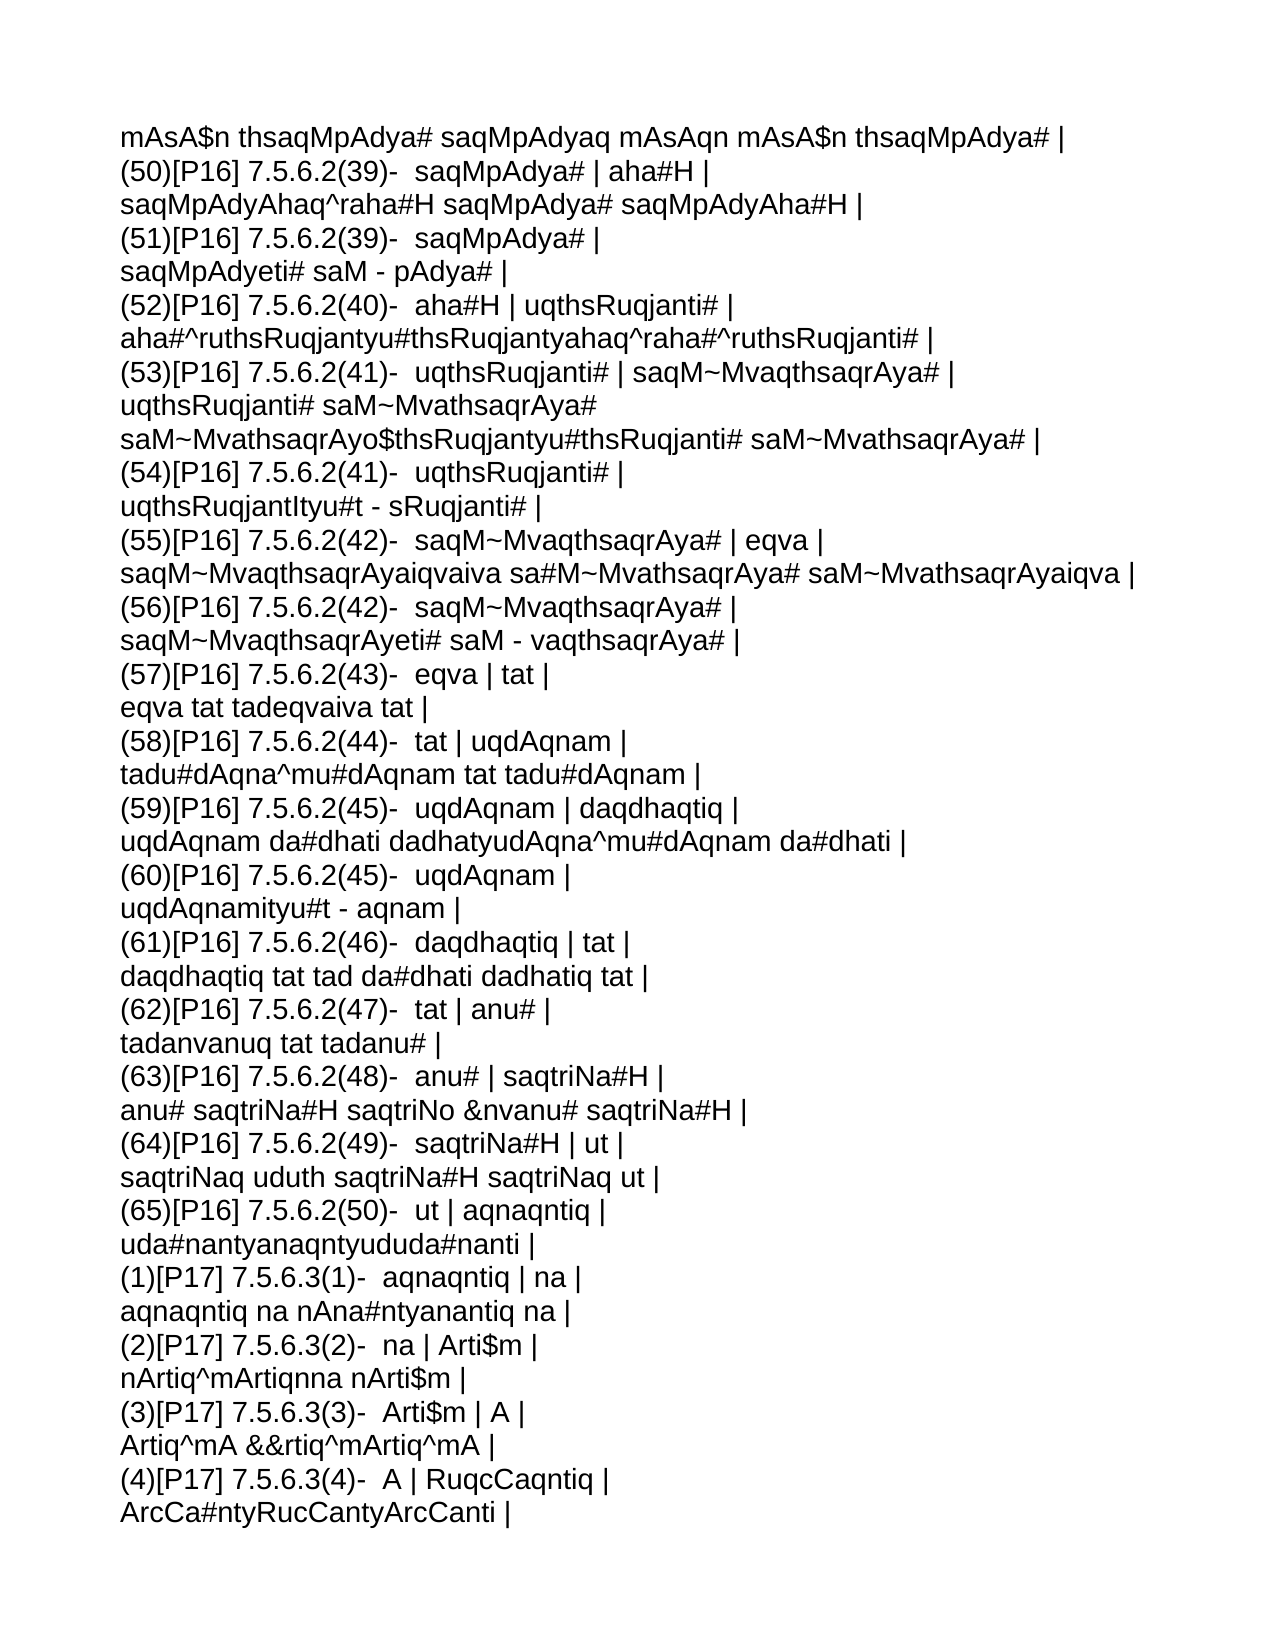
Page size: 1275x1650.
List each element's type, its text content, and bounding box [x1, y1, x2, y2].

text ArcCa#ntyRucCantyArcCanti | [120, 1495, 1200, 1529]
text (54)[P16] 7.5.6.2(41)- uqthsRuqjanti# | [120, 455, 1200, 489]
text (51)[P16] 7.5.6.2(39)- saqMpAdya# | [120, 221, 1200, 254]
text tadu#dAqna^mu#dAqnam tat tadu#dAqnam | [120, 757, 1200, 791]
text aqnaqntiq na nAna#ntyanantiq na | [120, 1294, 1200, 1327]
text uda#nantyanaqntyududa#nanti | [120, 1227, 1200, 1260]
text uqdAqnam da#dhati dadhatyudAqna^mu#dAqnam da#dhati | [120, 824, 1200, 858]
text saqM~MvaqthsaqrAyeti# saM - vaqthsaqrAya# | [120, 623, 1200, 657]
text saqM~MvaqthsaqrAyaiqvaiva sa#M~MvathsaqrAya# saM~MvathsaqrAyaiqva | [120, 556, 1200, 589]
text eqva tat tadeqvaiva tat | [120, 690, 1200, 724]
text (50)[P16] 7.5.6.2(39)- saqMpAdya# | aha#H | [120, 153, 1200, 187]
text (59)[P16] 7.5.6.2(45)- uqdAqnam | daqdhaqtiq | [120, 791, 1200, 824]
text anu# saqtriNa#H saqtriNo &nvanu# saqtriNa#H | [120, 1093, 1200, 1126]
text daqdhaqtiq tat tad da#dhati dadhatiq tat | [120, 958, 1200, 992]
text saqtriNaq uduth saqtriNa#H saqtriNaq ut | [120, 1160, 1200, 1193]
text (3)[P17] 7.5.6.3(3)- Arti$m | A | [120, 1394, 1200, 1428]
text mAsA$n thsaqMpAdya# saqMpAdyaq mAsAqn mAsA$n thsaqMpAdya# | [120, 120, 1200, 153]
text (4)[P17] 7.5.6.3(4)- A | RuqcCaqntiq | [120, 1462, 1200, 1495]
text (52)[P16] 7.5.6.2(40)- aha#H | uqthsRuqjanti# | [120, 288, 1200, 321]
text (60)[P16] 7.5.6.2(45)- uqdAqnam | [120, 858, 1200, 891]
text (63)[P16] 7.5.6.2(48)- anu# | saqtriNa#H | [120, 1059, 1200, 1093]
text aha#^ruthsRuqjantyu#thsRuqjantyahaq^raha#^ruthsRuqjanti# | [120, 321, 1200, 355]
text uqdAqnamityu#t - aqnam | [120, 891, 1200, 925]
text (2)[P17] 7.5.6.3(2)- na | Arti$m | [120, 1327, 1200, 1361]
text Artiq^mA &&rtiq^mArtiq^mA | [120, 1428, 1200, 1462]
text (62)[P16] 7.5.6.2(47)- tat | anu# | [120, 992, 1200, 1026]
text (65)[P16] 7.5.6.2(50)- ut | aqnaqntiq | [120, 1193, 1200, 1227]
text (1)[P17] 7.5.6.3(1)- aqnaqntiq | na | [120, 1260, 1200, 1294]
text (57)[P16] 7.5.6.2(43)- eqva | tat | [120, 657, 1200, 690]
text (64)[P16] 7.5.6.2(49)- saqtriNa#H | ut | [120, 1126, 1200, 1160]
text (55)[P16] 7.5.6.2(42)- saqM~MvaqthsaqrAya# | eqva | [120, 522, 1200, 556]
text (61)[P16] 7.5.6.2(46)- daqdhaqtiq | tat | [120, 925, 1200, 958]
text (58)[P16] 7.5.6.2(44)- tat | uqdAqnam | [120, 724, 1200, 757]
text uqthsRuqjantItyu#t - sRuqjanti# | [120, 489, 1200, 522]
text uqthsRuqjanti# saM~MvathsaqrAya# saM~MvathsaqrAyo$thsRuqjantyu#thsRuqjanti# saM~MvathsaqrAya# | [120, 388, 1200, 455]
text tadanvanuq tat tadanu# | [120, 1026, 1200, 1059]
text (56)[P16] 7.5.6.2(42)- saqM~MvaqthsaqrAya# | [120, 589, 1200, 623]
text nArtiq^mArtiqnna nArti$m | [120, 1361, 1200, 1394]
text saqMpAdyAhaq^raha#H saqMpAdya# saqMpAdyAha#H | [120, 187, 1200, 221]
text saqMpAdyeti# saM - pAdya# | [120, 254, 1200, 288]
text (53)[P16] 7.5.6.2(41)- uqthsRuqjanti# | saqM~MvaqthsaqrAya# | [120, 355, 1200, 388]
